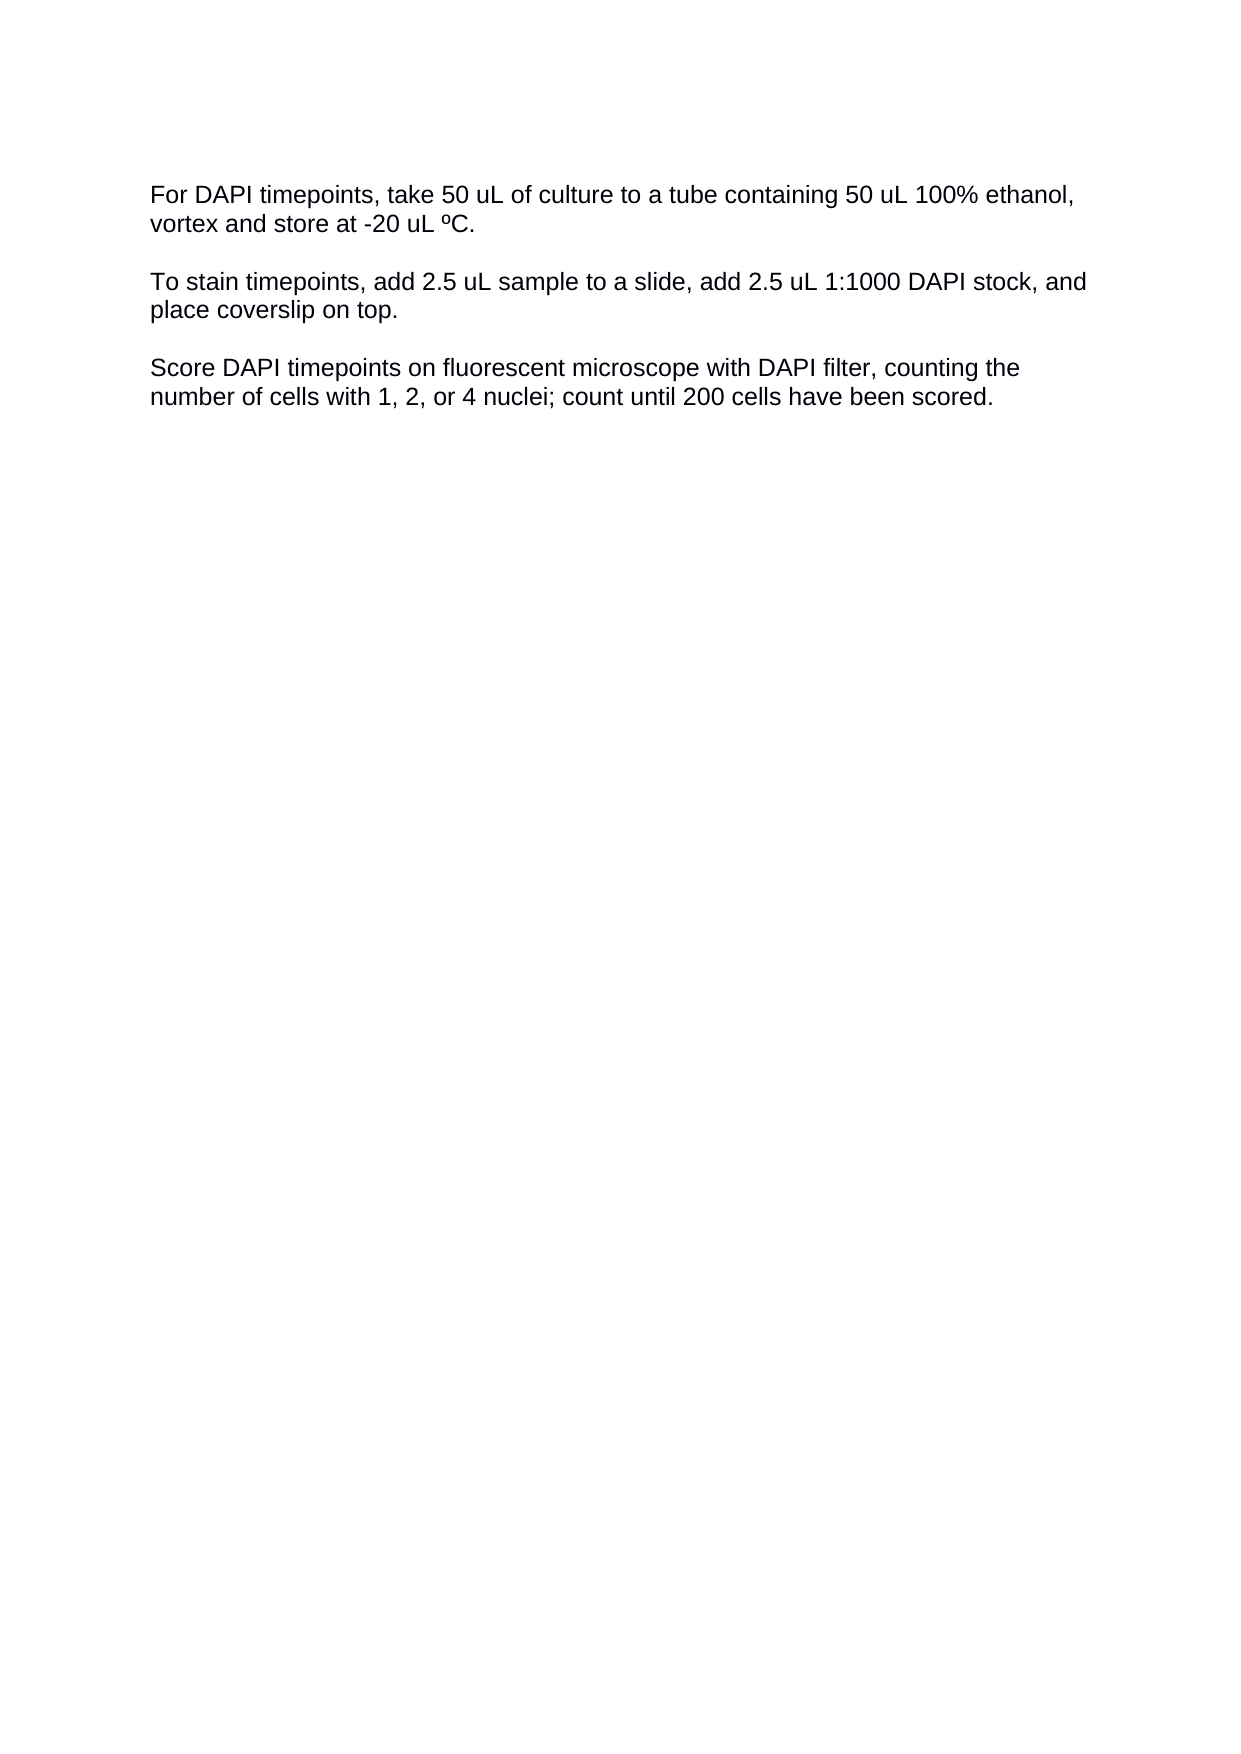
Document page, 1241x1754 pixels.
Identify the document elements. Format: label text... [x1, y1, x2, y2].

text Score DAPI timepoints on fluorescent microscope with DAPI filter, counting the number of cells with 1, 2, or 4 nuclei; count until 200 cells have been scored. [150, 353, 1090, 411]
text To stain timepoints, add 2.5 uL sample to a slide, add 2.5 uL 1:1000 DAPI stock, and place coverslip on top. [150, 267, 1090, 324]
text For DAPI timepoints, take 50 uL of culture to a tube containing 50 uL 100% ethanol, vortex and store at -20 uL ºC. [150, 181, 1090, 238]
